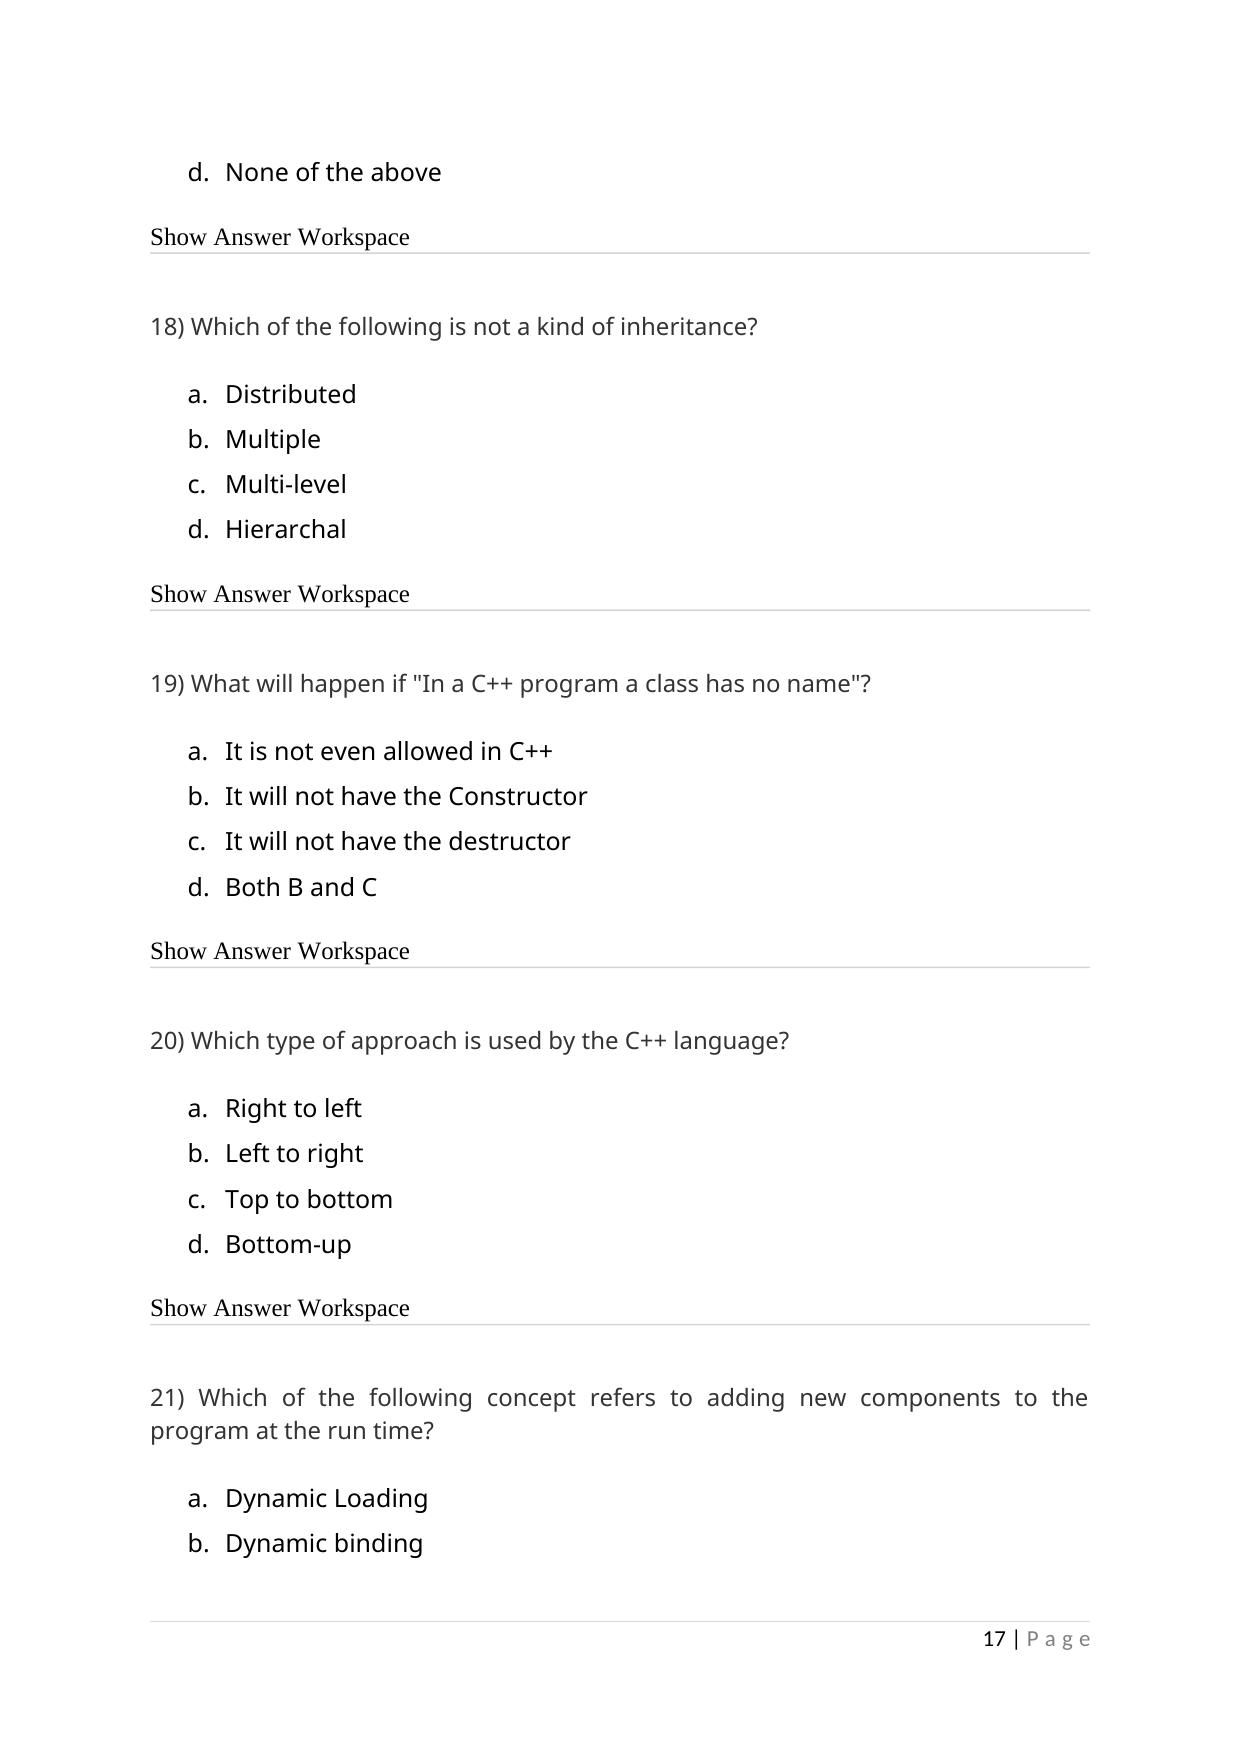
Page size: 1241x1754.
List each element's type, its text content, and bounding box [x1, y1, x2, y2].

list None of the above [187, 150, 1090, 189]
list Right to left [187, 1086, 1090, 1125]
list Bottom-up [187, 1222, 1090, 1261]
text 21) Which of the following concept refers to adding new components to the program at the run time? [150, 1381, 1090, 1446]
list Multi-level [187, 462, 1090, 501]
list Left to right [187, 1131, 1090, 1170]
list Dynamic binding [187, 1521, 1090, 1560]
text 19) What will happen if "In a C++ program a class has no name"? [150, 667, 1090, 699]
list Both B and C [187, 864, 1090, 903]
text 20) Which type of approach is used by the C++ language? [150, 1024, 1090, 1056]
list It is not even allowed in C++ [187, 728, 1090, 767]
list Dynamic Loading [187, 1475, 1090, 1514]
list It will not have the destructor [187, 819, 1090, 858]
text 18) Which of the following is not a kind of inheritance? [150, 309, 1090, 342]
list It will not have the Constructor [187, 774, 1090, 813]
list Multiple [187, 417, 1090, 456]
text Show Answer Workspace [297, 218, 1090, 252]
list Hierarchal [187, 507, 1090, 546]
text Show Answer Workspace [150, 933, 291, 966]
text Show Answer Workspace [297, 575, 1090, 609]
text Show Answer Workspace [297, 1290, 1090, 1323]
text Show Answer Workspace [297, 933, 1090, 966]
text Show Answer Workspace [150, 218, 291, 252]
list Top to bottom [187, 1176, 1090, 1215]
text Show Answer Workspace [150, 1290, 291, 1323]
list Distributed [187, 371, 1090, 410]
text Show Answer Workspace [150, 575, 291, 609]
